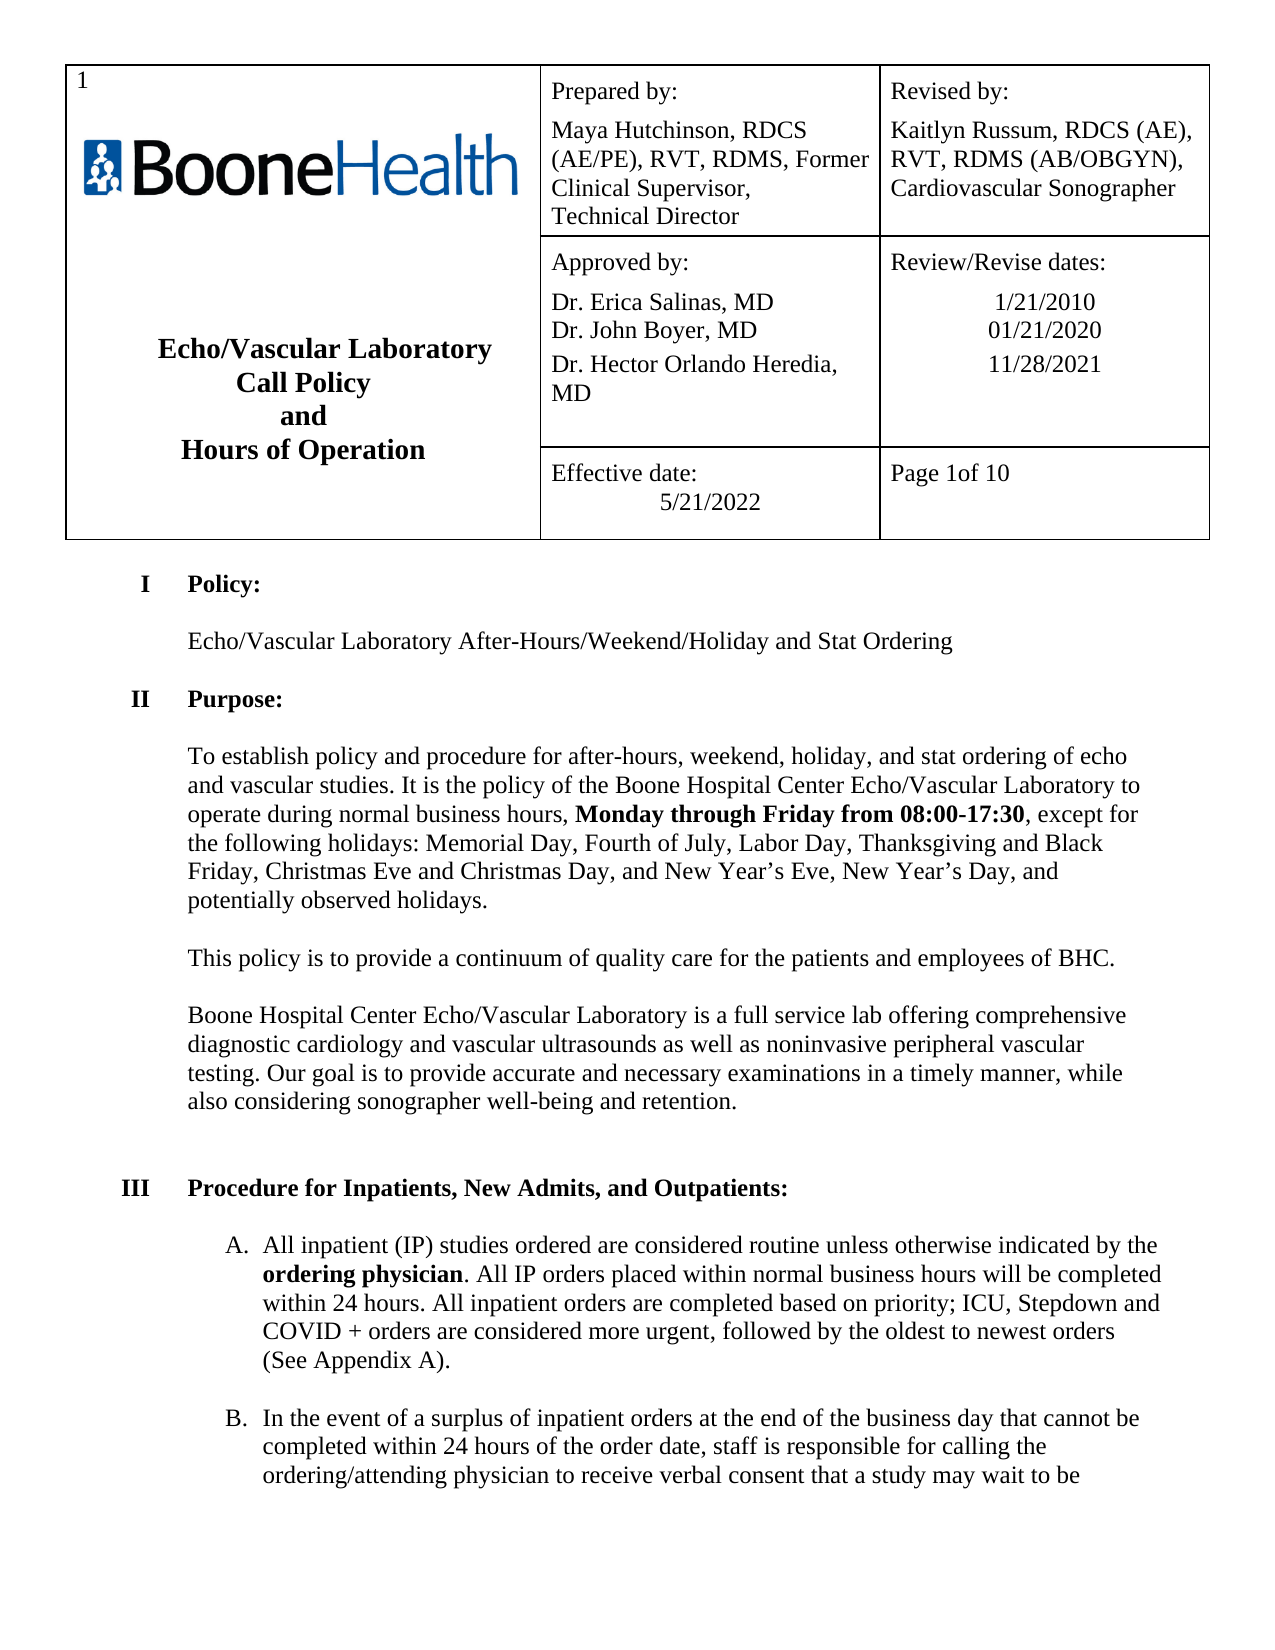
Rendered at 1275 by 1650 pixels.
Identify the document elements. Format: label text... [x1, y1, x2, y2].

table_header Revised by: Kaitlyn Russum, RDCS (AE), RVT, RDMS (AB/OBGYN), Cardiovascular Sonographer [881, 66, 1209, 235]
list Procedure for Inpatients, New Admits, and Outpatients: [150, 1173, 1162, 1201]
list Policy: [150, 569, 1162, 598]
text To establish policy and procedure for after-hours, weekend, holiday, and stat ordering of echo and vascular studies. It is the policy of the Boone Hospital Center Echo/Vascular Laboratory to operate during normal business hours, Monday through Friday from 08:00-17:30, except for the following holidays: Memorial Day, Fourth of July, Labor Day, Thanksgiving and Black Friday, Christmas Eve and Christmas Day, and New Year’s Eve, New Year’s Day, and potentially observed holidays. [187, 741, 1162, 914]
table_header Echo/Vascular Laboratory Call Policy and Hours of Operation [67, 66, 540, 539]
table_cell Effective date: 5/21/2022 [541, 448, 879, 539]
list All inpatient (IP) studies ordered are considered routine unless otherwise indicated by the ordering physician. All IP orders placed within normal business hours will be completed within 24 hours. All inpatient orders are completed based on priority; ICU, Stepdown and COVID + orders are considered more urgent, followed by the oldest to newest orders (See Appendix A). [225, 1230, 1162, 1374]
text This policy is to provide a continuum of quality care for the patients and employees of BHC. [187, 943, 1162, 971]
table_cell Review/Revise dates: 1/21/2010 01/21/2020 11/28/2021 [881, 237, 1209, 446]
picture [76, 94, 530, 246]
text Boone Hospital Center Echo/Vascular Laboratory is a full service lab offering comprehensive diagnostic cardiology and vascular ultrasounds as well as noninvasive peripheral vascular testing. Our goal is to provide accurate and necessary examinations in a timely manner, while also considering sonographer well-being and retention. [187, 1000, 1162, 1115]
table_header Prepared by: Maya Hutchinson, RDCS (AE/PE), RVT, RDMS, Former Clinical Supervisor, Technical Director [541, 66, 879, 235]
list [225, 1403, 1162, 1489]
list Purpose: [150, 684, 1162, 713]
table_cell Approved by: Dr. Erica Salinas, MD Dr. John Boyer, MD Dr. Hector Orlando Heredia, MD [541, 237, 879, 446]
text Echo/Vascular Laboratory After-Hours/Weekend/Holiday and Stat Ordering [187, 626, 1162, 655]
table_cell Page 1of 10 [881, 448, 1209, 539]
